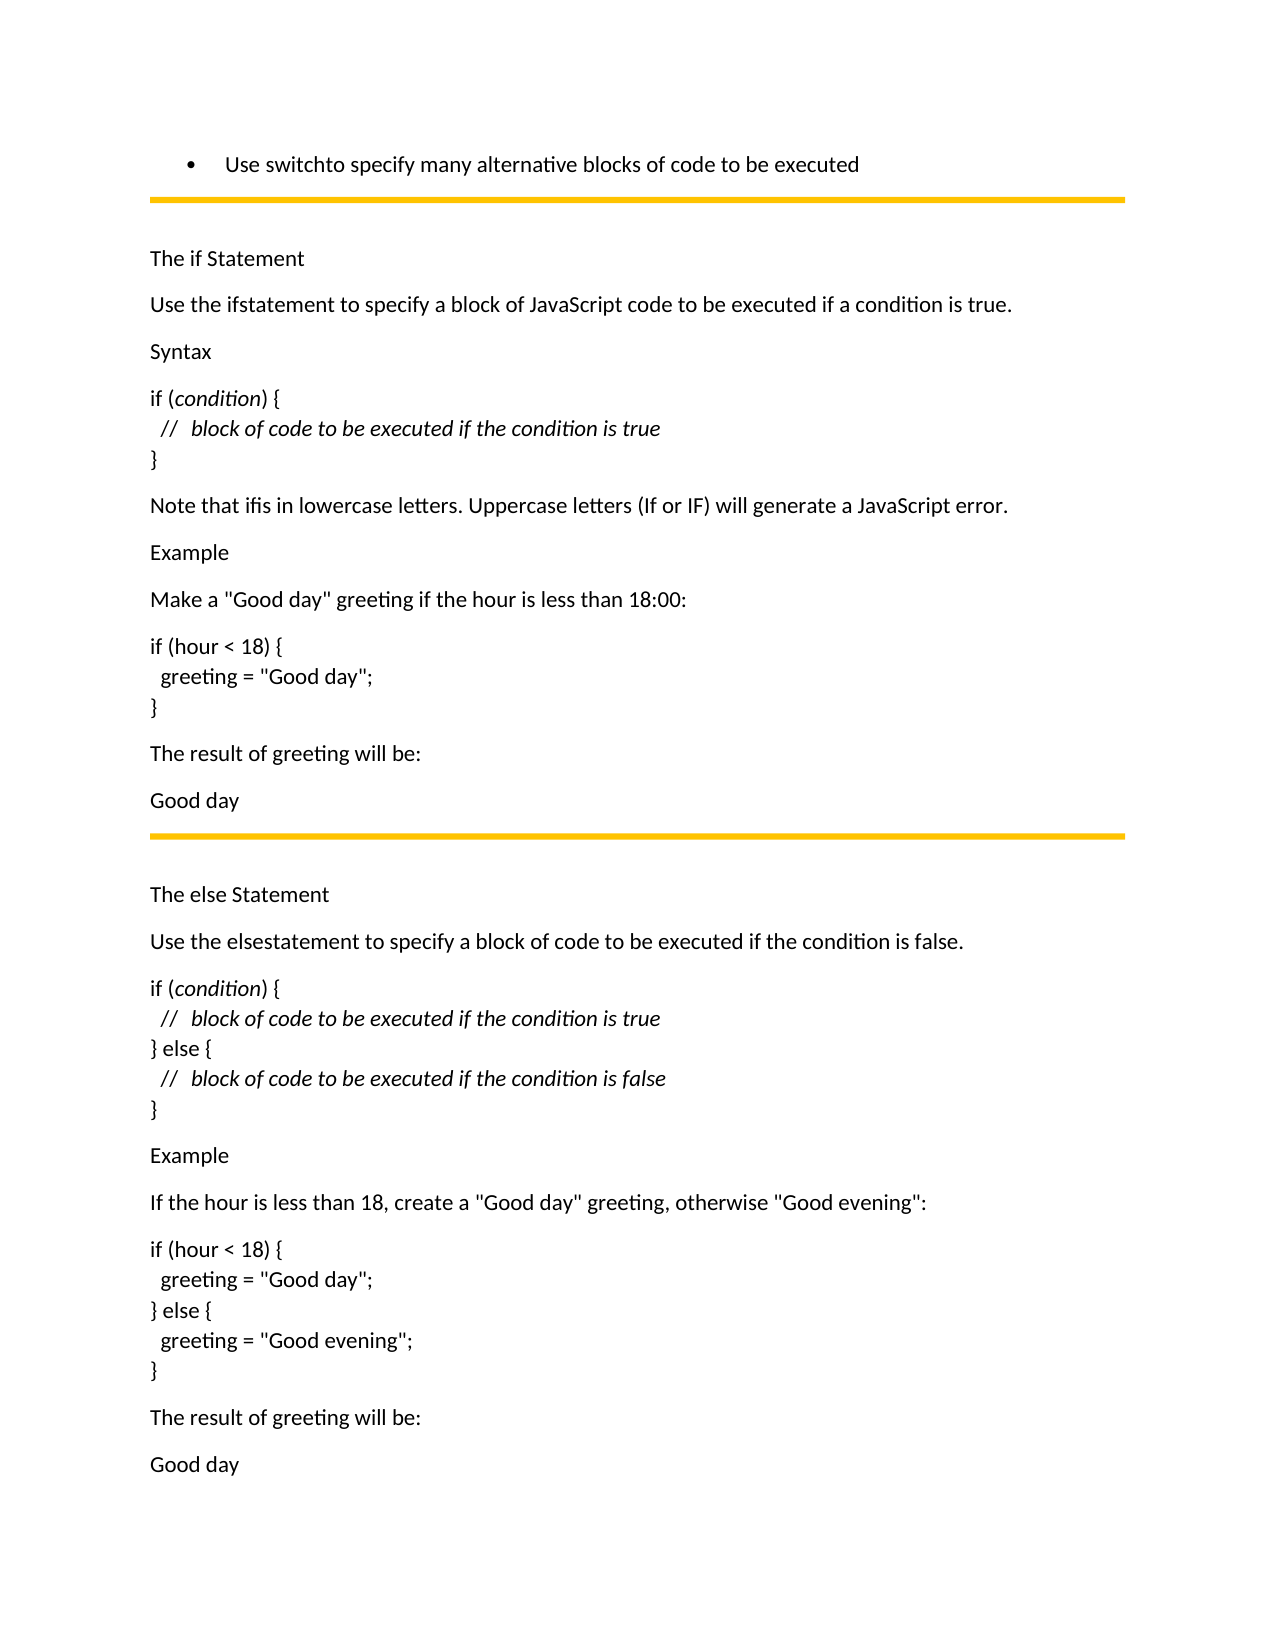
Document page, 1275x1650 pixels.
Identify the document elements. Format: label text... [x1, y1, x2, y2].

text Make a "Good day" greeting if the hour is less than 18:00: [150, 585, 1125, 613]
text Example [150, 538, 1125, 567]
text The if Statement [150, 244, 1125, 272]
list Use switchto specify many alternative blocks of code to be executed [187, 150, 1125, 178]
text Good day [150, 786, 1125, 814]
text if (condition) { // block of code to be executed if the condition is true } [150, 384, 1125, 473]
text Use the elsestatement to specify a block of code to be executed if the condition is false. [150, 927, 1125, 955]
text The else Statement [150, 880, 1125, 908]
text Good day [150, 1450, 1125, 1478]
text The result of greeting will be: [150, 739, 1125, 768]
text if (condition) { // block of code to be executed if the condition is true } else { // block of code to be executed if the condition is false } [150, 974, 1125, 1123]
text Use the ifstatement to specify a block of JavaScript code to be executed if a condition is true. [150, 291, 1125, 319]
text Example [150, 1142, 1125, 1170]
text The result of greeting will be: [150, 1403, 1125, 1431]
text Note that ifis in lowercase letters. Uppercase letters (If or IF) will generate a JavaScript error. [150, 492, 1125, 520]
text Syntax [150, 337, 1125, 366]
text If the hour is less than 18, create a "Good day" greeting, otherwise "Good evening": [150, 1188, 1125, 1217]
text if (hour < 18) { greeting = "Good day"; } [150, 632, 1125, 721]
text if (hour < 18) { greeting = "Good day"; } else { greeting = "Good evening"; } [150, 1235, 1125, 1384]
